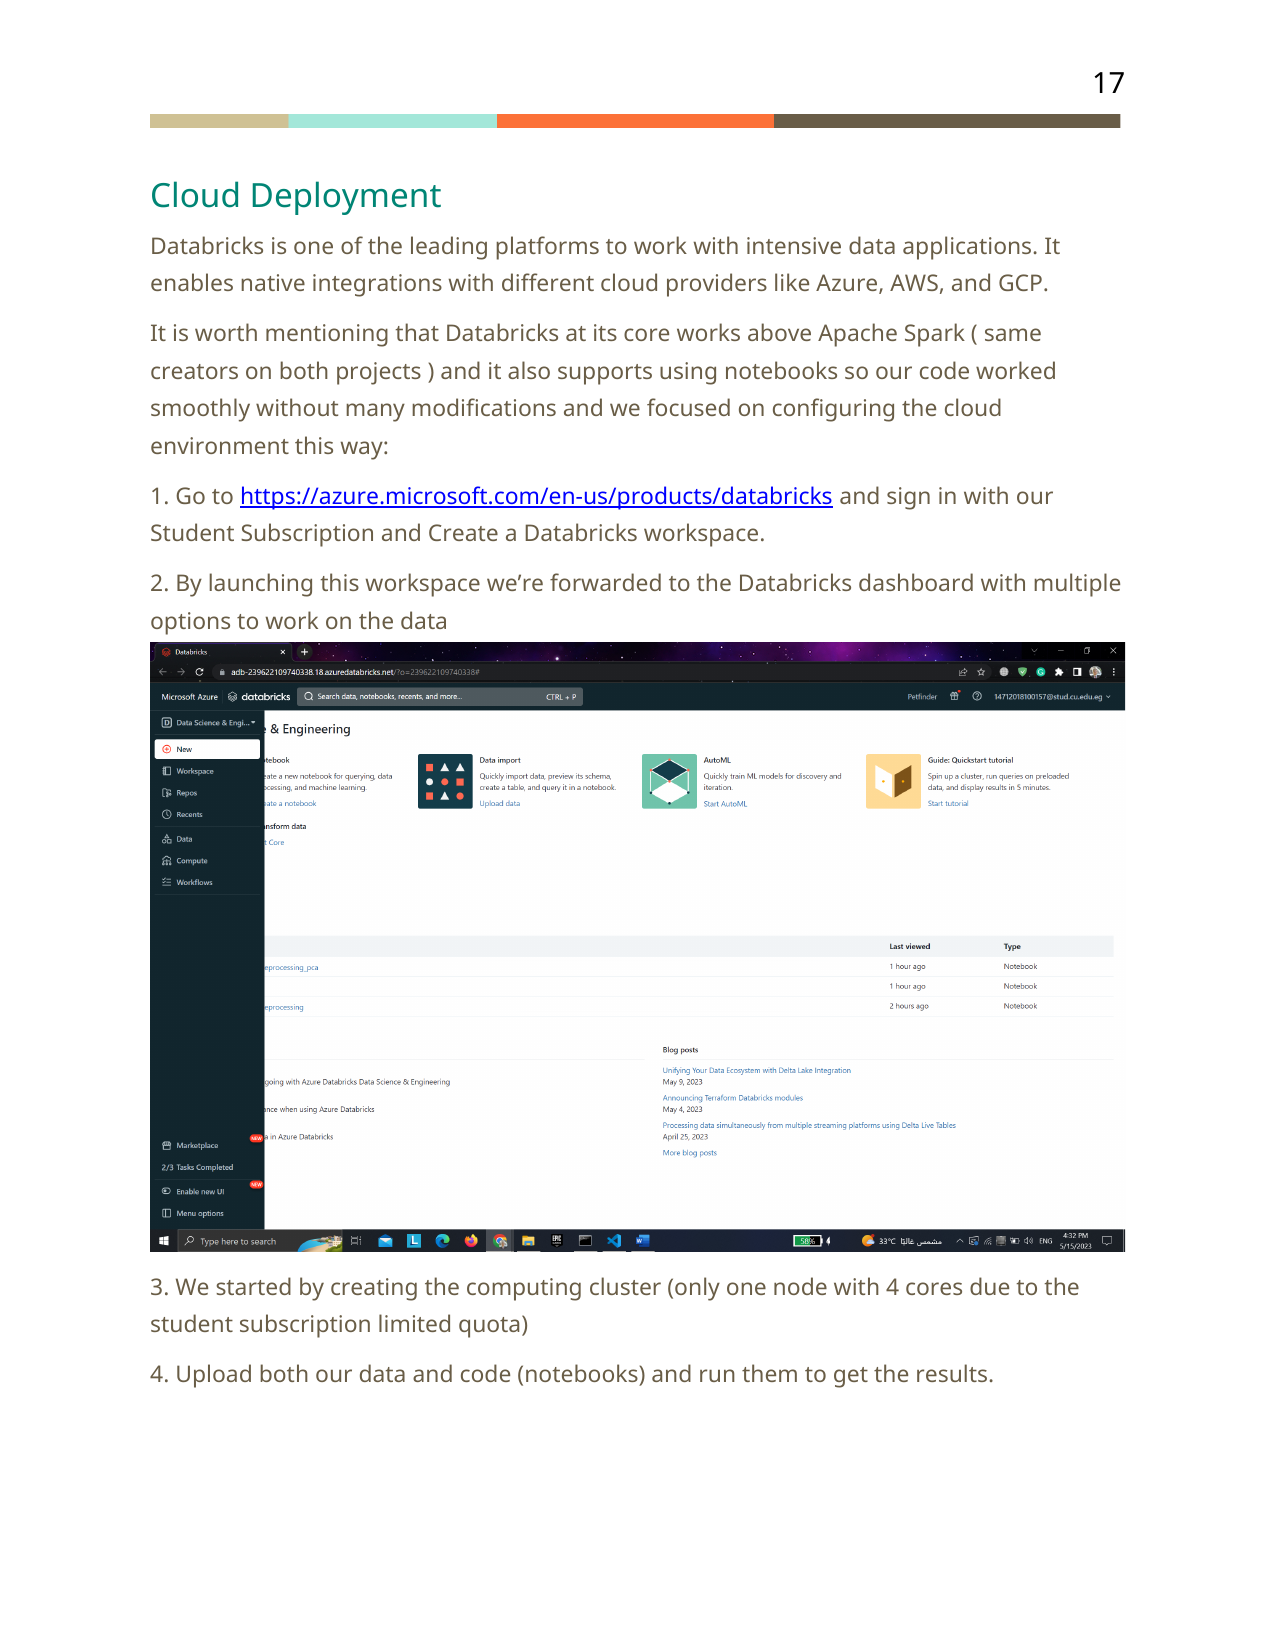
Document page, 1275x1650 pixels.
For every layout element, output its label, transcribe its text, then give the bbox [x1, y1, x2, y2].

text 1. Go to https://azure.microsoft.com/en-us/products/databricks and sign in with our Student Subscription and Create a Databricks workspace. [150, 480, 1125, 549]
text It is worth mentioning that Databricks at its core works above Apache Spark ( same creators on both projects ) and it also supports using notebooks so our code worked smoothly without many modifications and we focused on configuring the cloud environment this way: [150, 317, 1125, 461]
picture [150, 642, 1125, 1252]
picture [150, 114, 1121, 128]
text Databricks is one of the leading platforms to work with intensive data applications. It enables native integrations with different cloud providers like Azure, AWS, and GCP. [150, 230, 1125, 299]
text 3. We started by creating the computing cluster (only one node with 4 cores due to the student subscription limited quota) [150, 1271, 1125, 1339]
text 4. Upload both our data and code (notebooks) and run them to get the results. [150, 1358, 1125, 1389]
text 2. By launching this workspace we’re forwarded to the Databricks dashboard with multiple options to work on the data [150, 567, 1125, 642]
subtitle Cloud Deployment [150, 172, 1125, 217]
